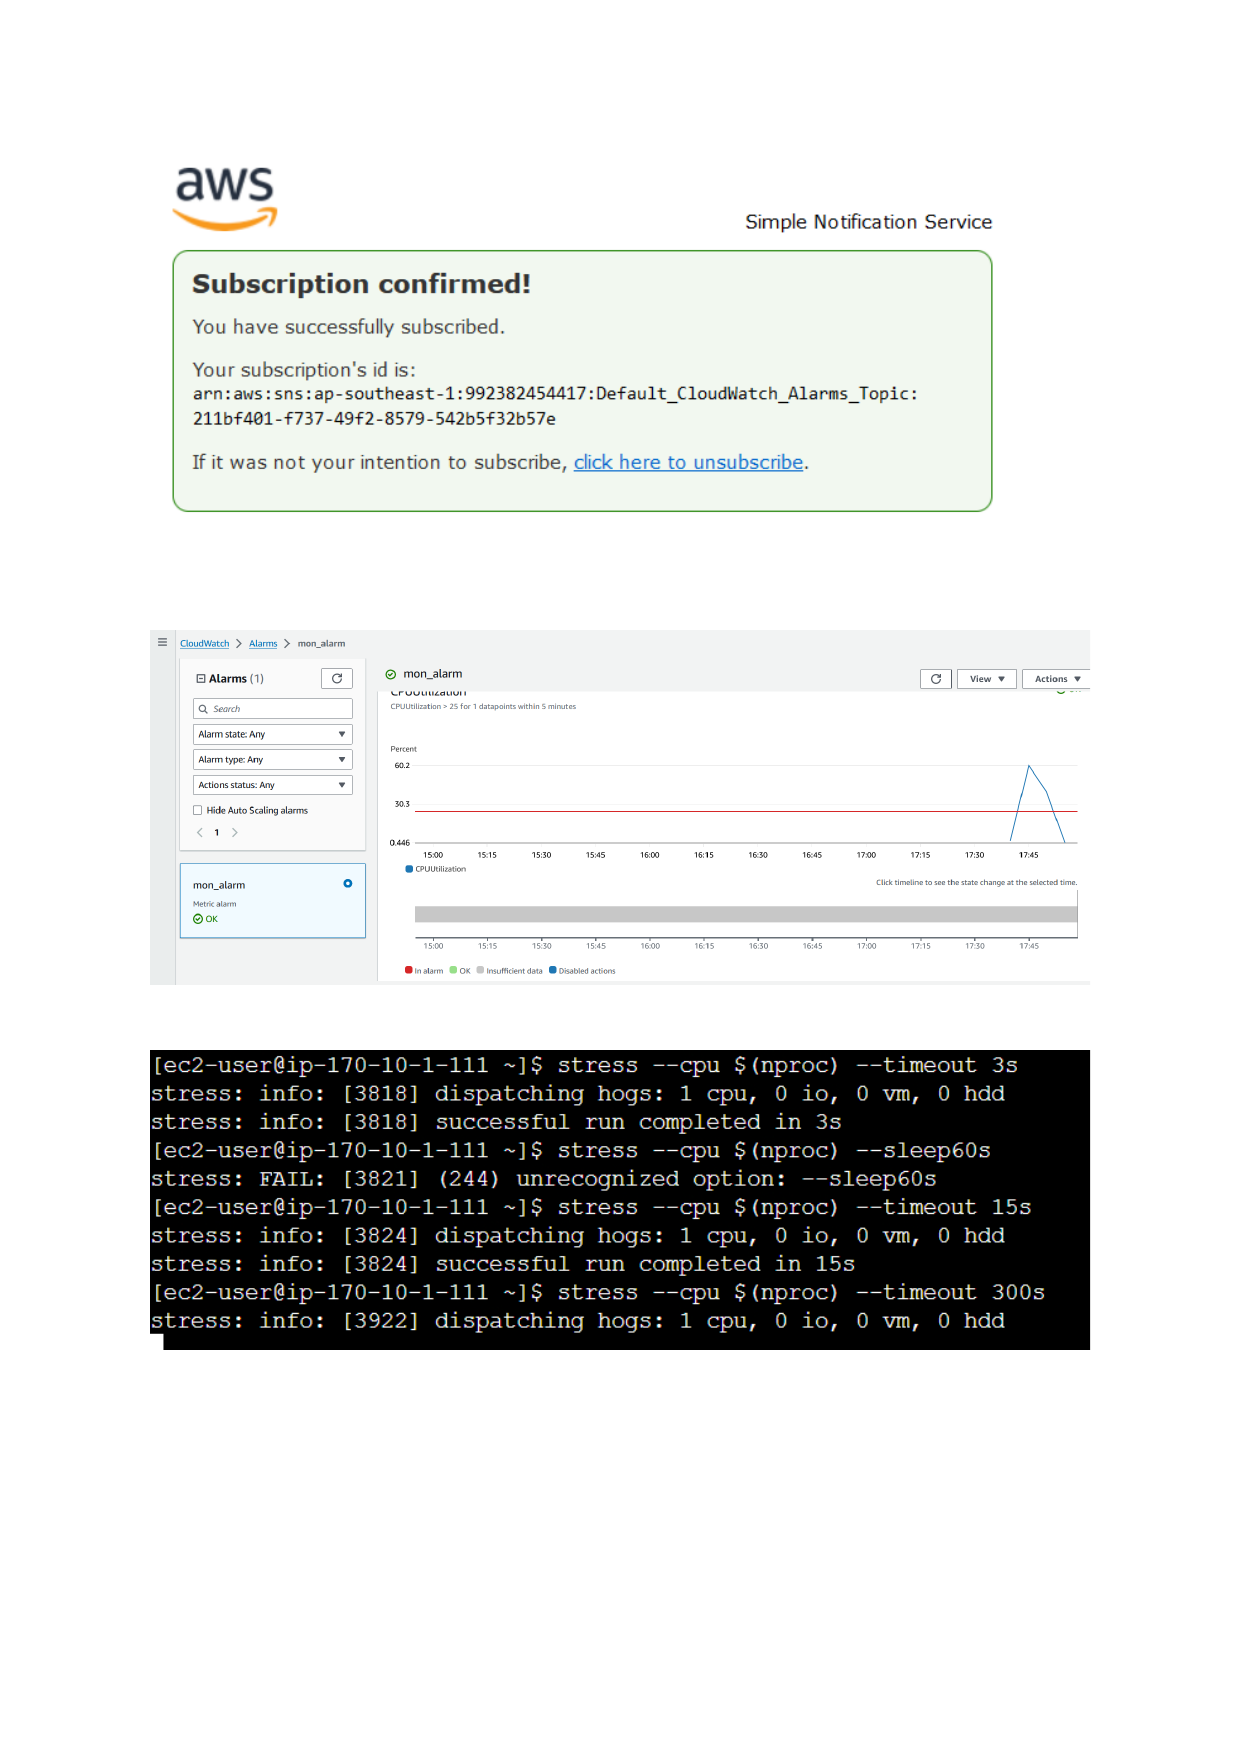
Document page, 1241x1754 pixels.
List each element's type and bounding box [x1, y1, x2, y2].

picture [150, 1050, 1091, 1350]
picture [150, 630, 1091, 985]
picture [150, 150, 1091, 612]
